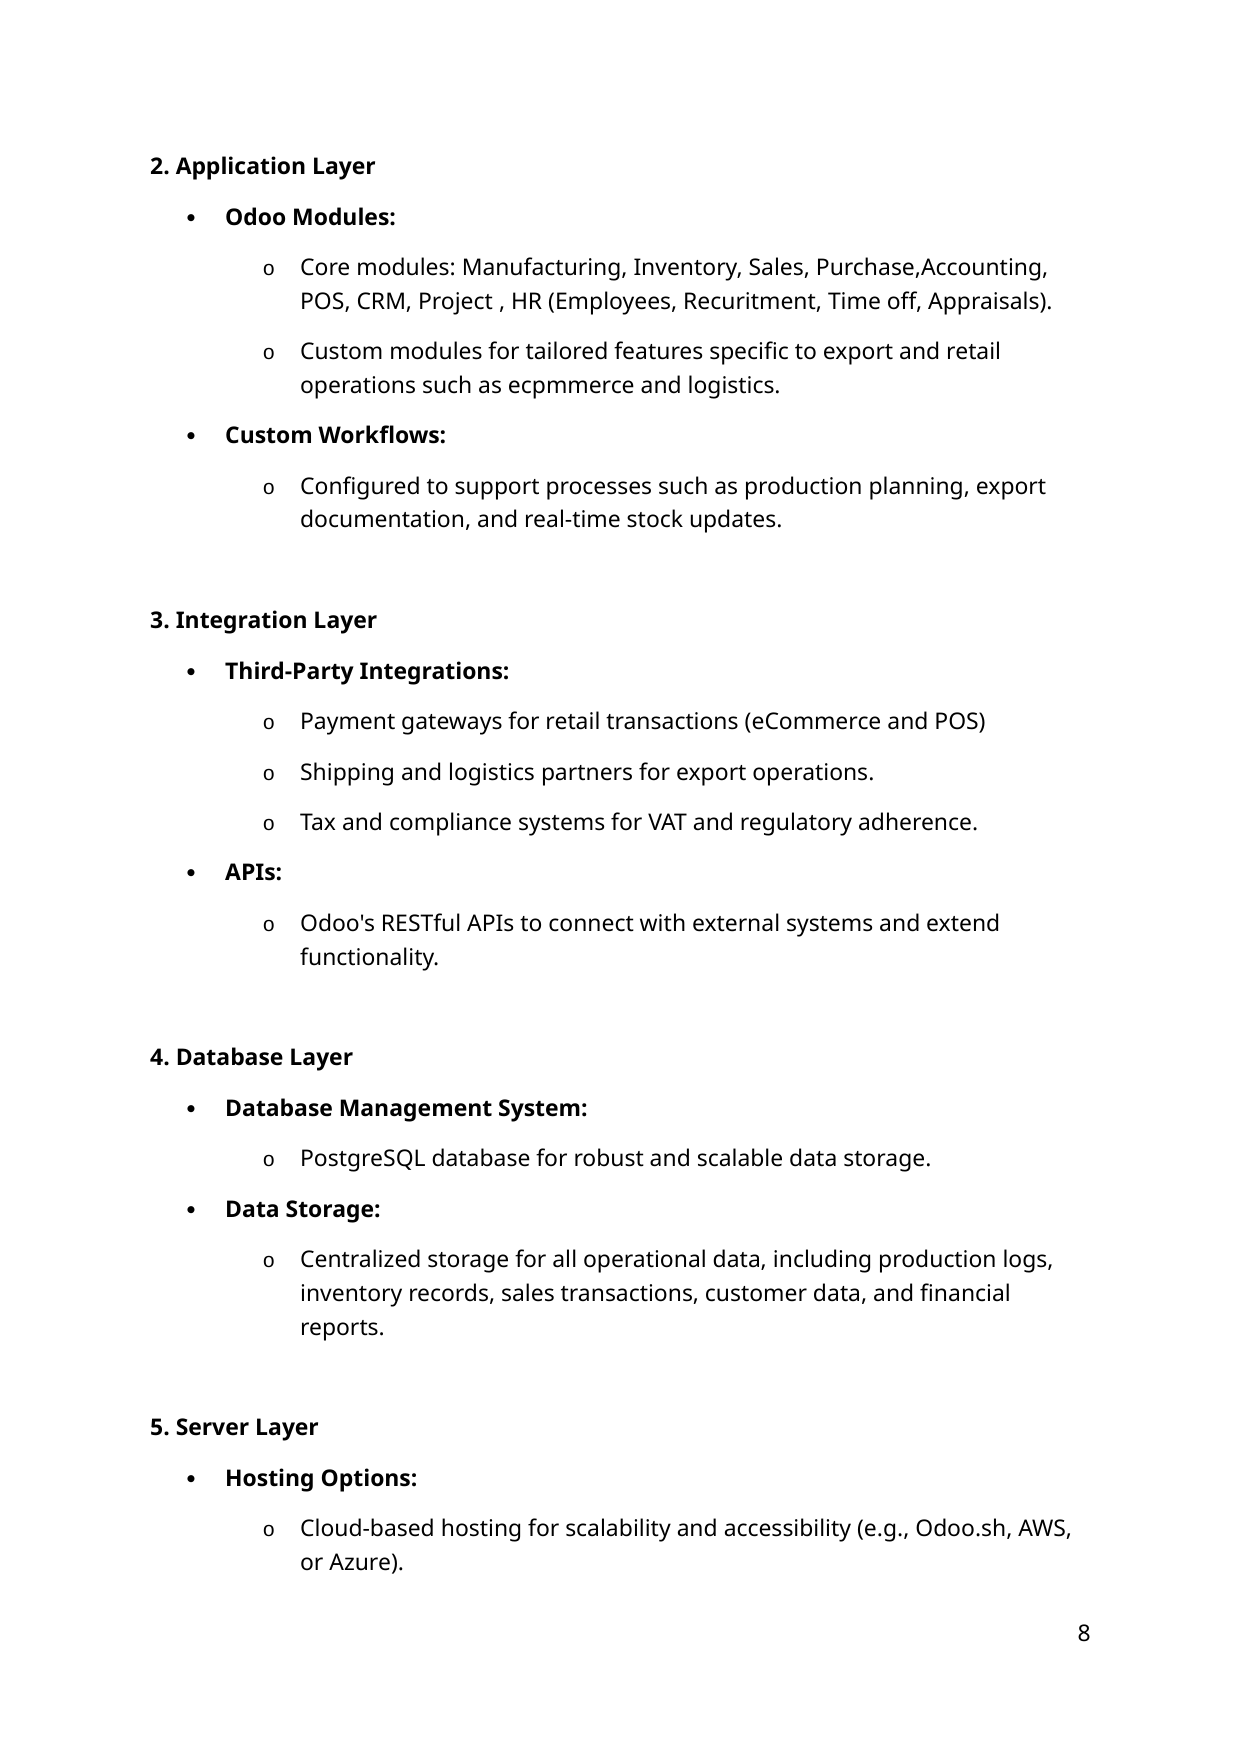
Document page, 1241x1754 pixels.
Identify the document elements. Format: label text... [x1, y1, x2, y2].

list Centralized storage for all operational data, including production logs, inventory records, sales transactions, customer data, and financial reports. [262, 1243, 1090, 1342]
list Custom Workflows: [187, 419, 1090, 450]
list Configured to support processes such as production planning, export documentation, and real-time stock updates. [262, 469, 1090, 534]
list Custom modules for tailored features specific to export and retail operations such as ecpmmerce and logistics. [262, 335, 1090, 400]
list Cloud-based hosting for scalability and accessibility (e.g., Odoo.sh, AWS, or Azure). [262, 1512, 1090, 1577]
list Payment gateways for retail transactions (eCommerce and POS) [262, 705, 1090, 736]
text 2. Application Layer [150, 150, 1090, 181]
list APIs: [187, 856, 1090, 887]
list Shipping and logistics partners for export operations. [262, 755, 1090, 787]
list Data Storage: [187, 1192, 1090, 1224]
list Core modules: Manufacturing, Inventory, Sales, Purchase,Accounting, POS, CRM, Project , HR (Employees, Recuritment, Time off, Appraisals). [262, 251, 1090, 316]
list Third-Party Integrations: [187, 654, 1090, 686]
list Tax and compliance systems for VAT and regulatory adherence. [262, 806, 1090, 837]
list Database Management System: [187, 1092, 1090, 1123]
text 5. Server Layer [150, 1411, 1090, 1442]
list PostgreSQL database for robust and scalable data storage. [262, 1142, 1090, 1173]
list Odoo Modules: [187, 200, 1090, 232]
text 4. Database Layer [150, 1041, 1090, 1072]
list Hosting Options: [187, 1462, 1090, 1493]
list Odoo's RESTful APIs to connect with external systems and extend functionality. [262, 907, 1090, 972]
text 3. Integration Layer [150, 604, 1090, 635]
